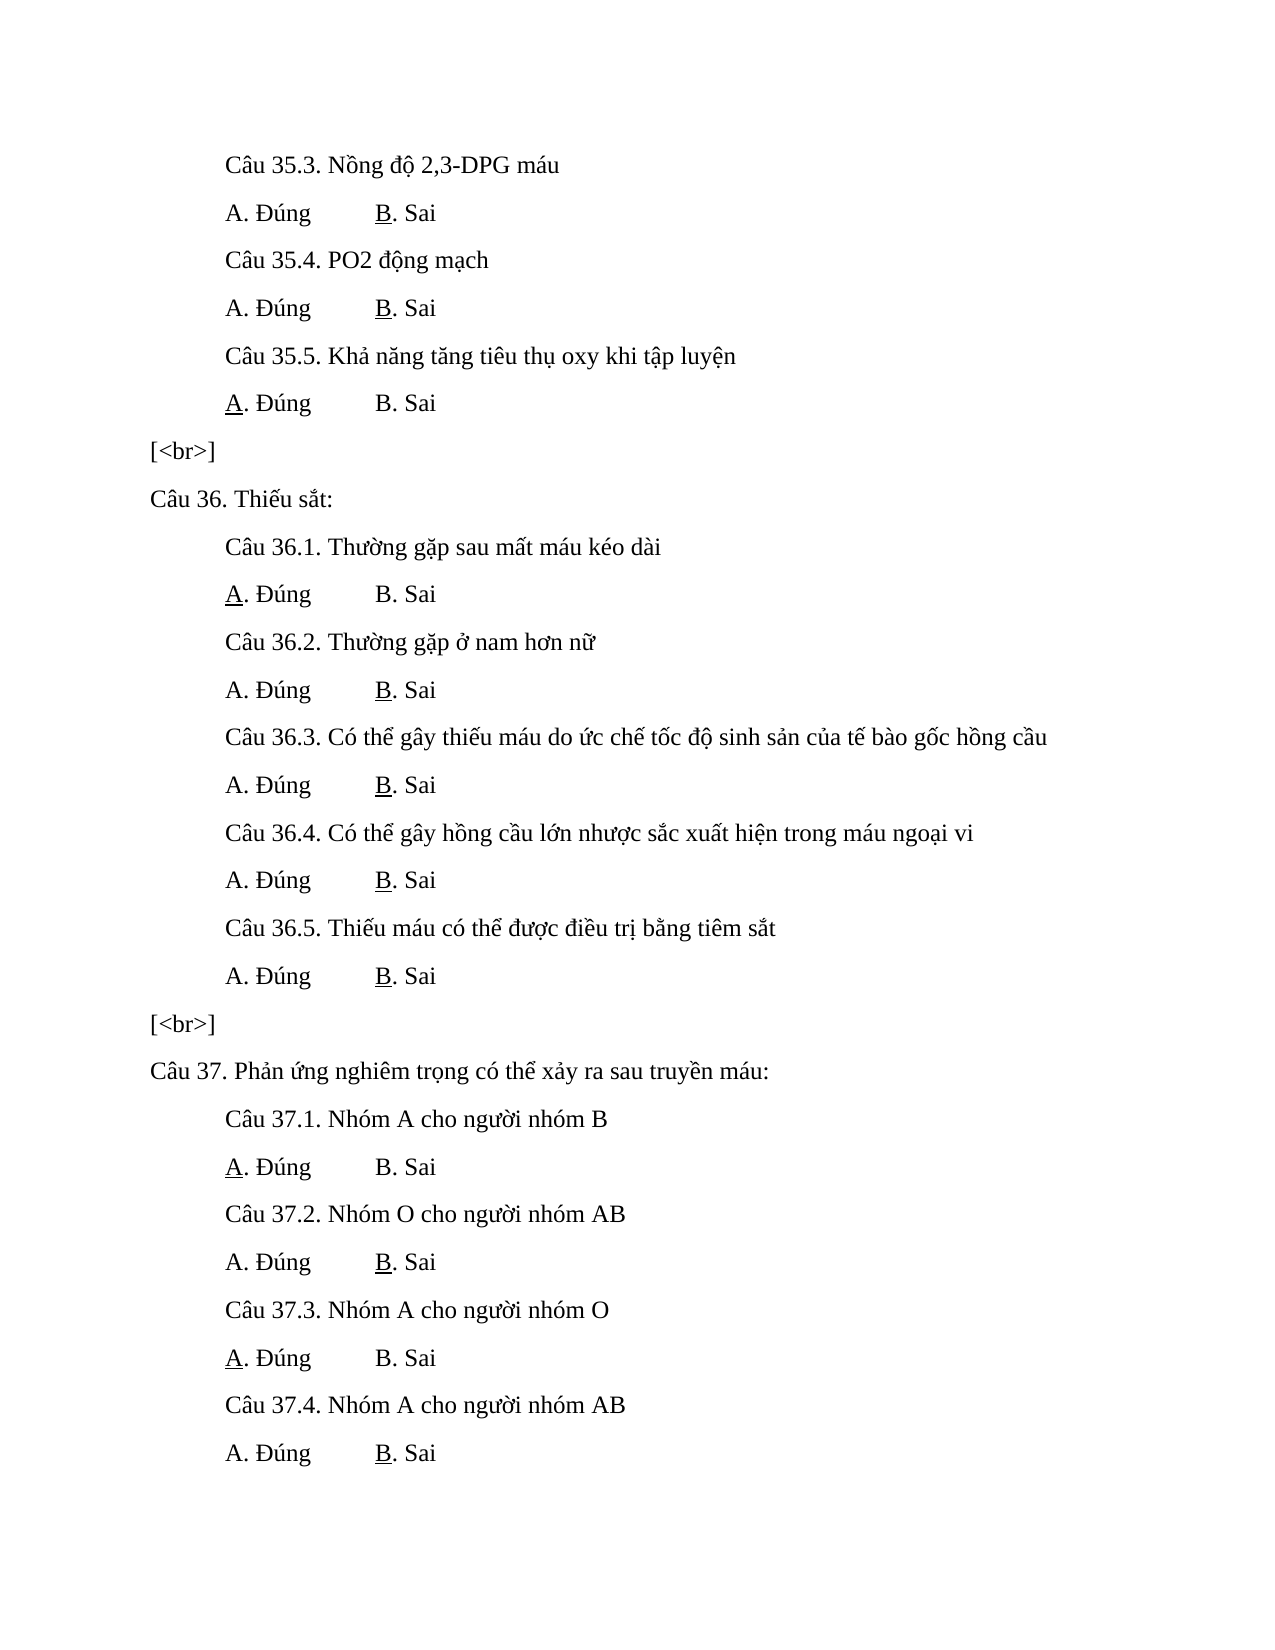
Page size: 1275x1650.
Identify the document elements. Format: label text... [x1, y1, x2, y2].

text Câu 37.4. Nhóm A cho người nhóm AB [150, 1390, 1125, 1419]
text [<br>] [150, 1009, 1125, 1037]
text Câu 36.1. Thường gặp sau mất máu kéo dài [150, 532, 1125, 560]
text Câu 37.1. Nhóm A cho người nhóm B [150, 1104, 1125, 1133]
text A. Đúng B. Sai [150, 770, 1125, 799]
text A. Đúng B. Sai [150, 1247, 1125, 1276]
text A. Đúng B. Sai [150, 388, 1125, 417]
text A. Đúng B. Sai [150, 961, 1125, 990]
text A. Đúng B. Sai [150, 198, 1125, 226]
text Câu 37.3. Nhóm A cho người nhóm O [150, 1295, 1125, 1324]
text Câu 36.3. Có thể gây thiếu máu do ức chế tốc độ sinh sản của tế bào gốc hồng cầu [150, 722, 1125, 751]
text A. Đúng B. Sai [150, 866, 1125, 894]
text A. Đúng B. Sai [150, 1438, 1125, 1467]
text Câu 35.4. PO2 động mạch [150, 245, 1125, 274]
text Câu 35.5. Khả năng tăng tiêu thụ oxy khi tập luyện [150, 341, 1125, 369]
text Câu 36.5. Thiếu máu có thể được điều trị bằng tiêm sắt [150, 913, 1125, 942]
text A. Đúng B. Sai [150, 1343, 1125, 1371]
text Câu 36.2. Thường gặp ở nam hơn nữ [150, 627, 1125, 656]
text Câu 37.2. Nhóm O cho người nhóm AB [150, 1199, 1125, 1228]
text A. Đúng B. Sai [150, 579, 1125, 608]
text A. Đúng B. Sai [150, 675, 1125, 703]
text Câu 35.3. Nồng độ 2,3-DPG máu [150, 150, 1125, 179]
text A. Đúng B. Sai [150, 1152, 1125, 1181]
text Câu 36. Thiếu sắt: [150, 484, 1125, 513]
text [<br>] [150, 436, 1125, 465]
text Câu 36.4. Có thể gây hồng cầu lớn nhược sắc xuất hiện trong máu ngoại vi [150, 818, 1125, 847]
text Câu 37. Phản ứng nghiêm trọng có thể xảy ra sau truyền máu: [150, 1056, 1125, 1085]
text A. Đúng B. Sai [150, 293, 1125, 322]
